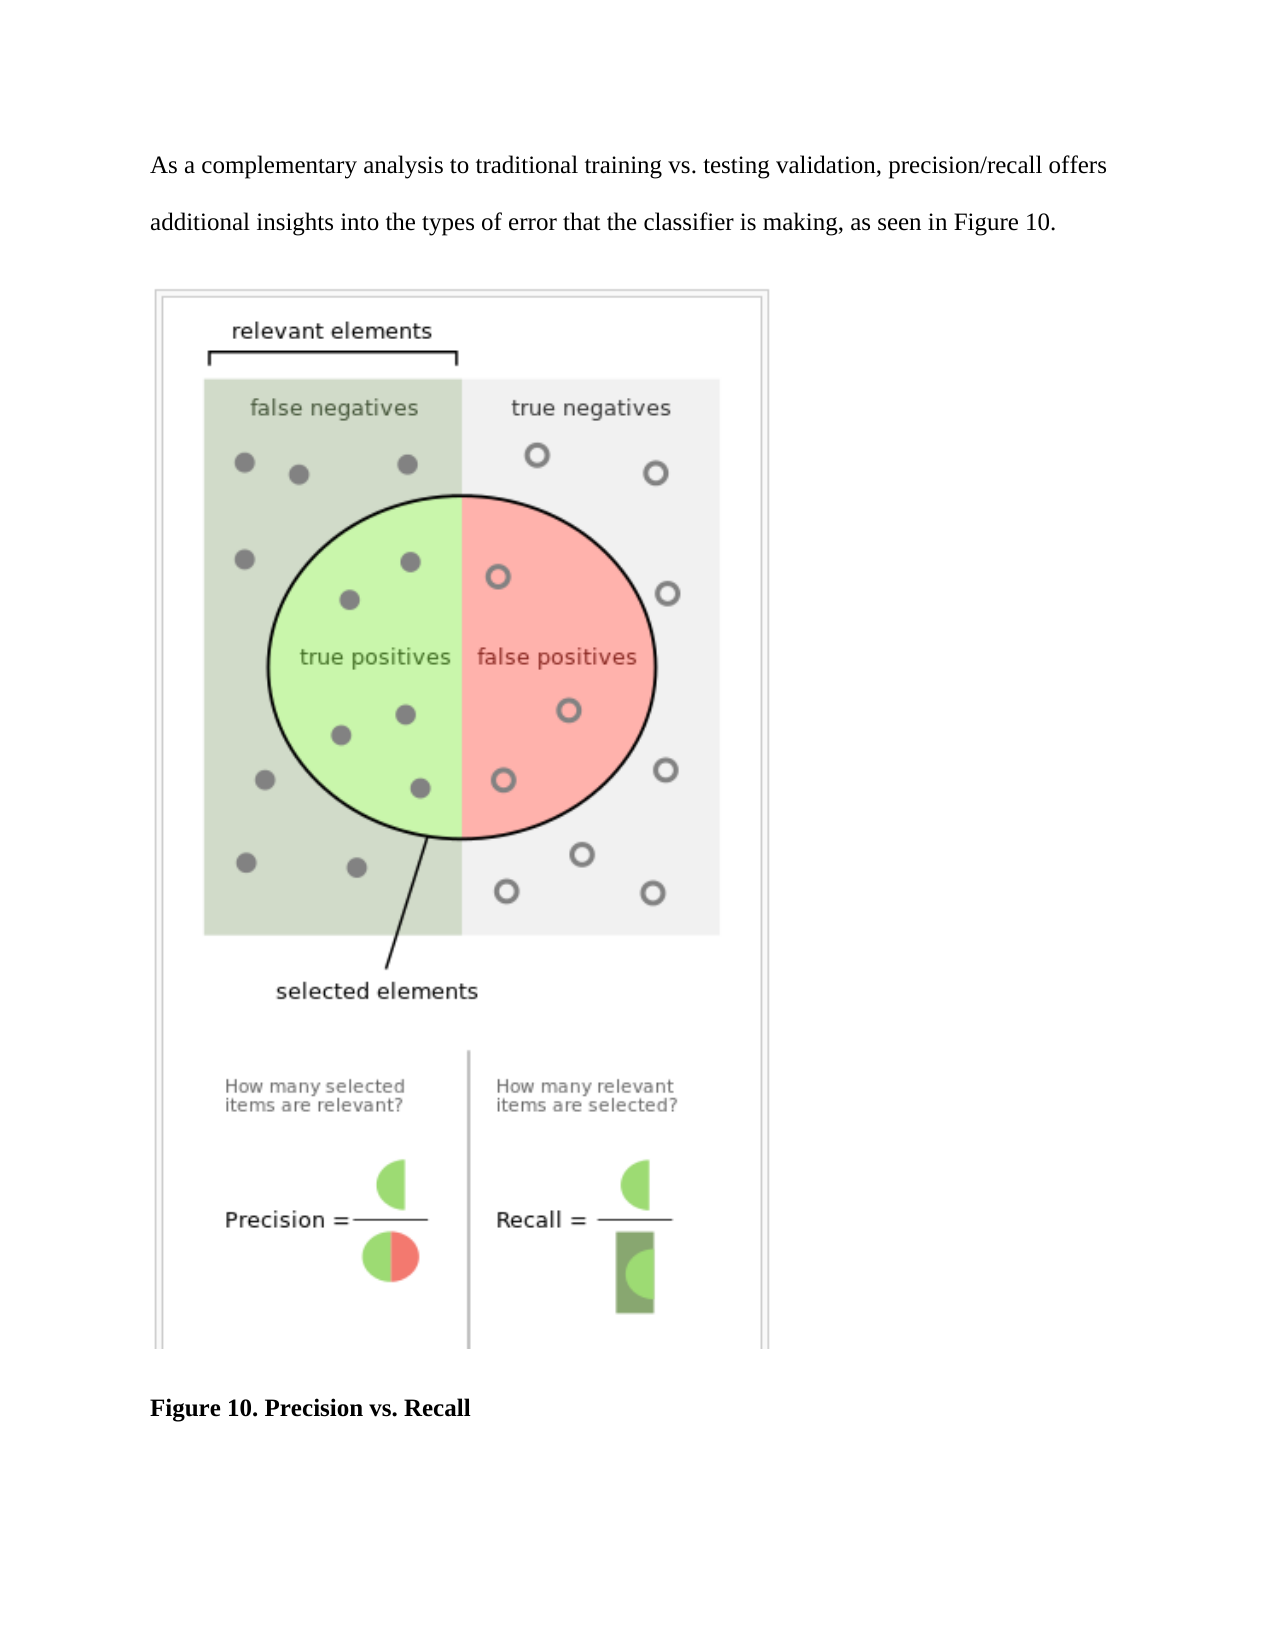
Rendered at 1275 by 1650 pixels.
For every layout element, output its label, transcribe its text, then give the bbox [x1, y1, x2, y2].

text Figure 10. Precision vs. Recall [150, 1393, 1125, 1422]
picture [150, 281, 778, 1349]
text As a complementary analysis to traditional training vs. testing validation, precision/recall offers additional insights into the types of error that the classifier is making, as seen in Figure 10. [150, 150, 1125, 236]
